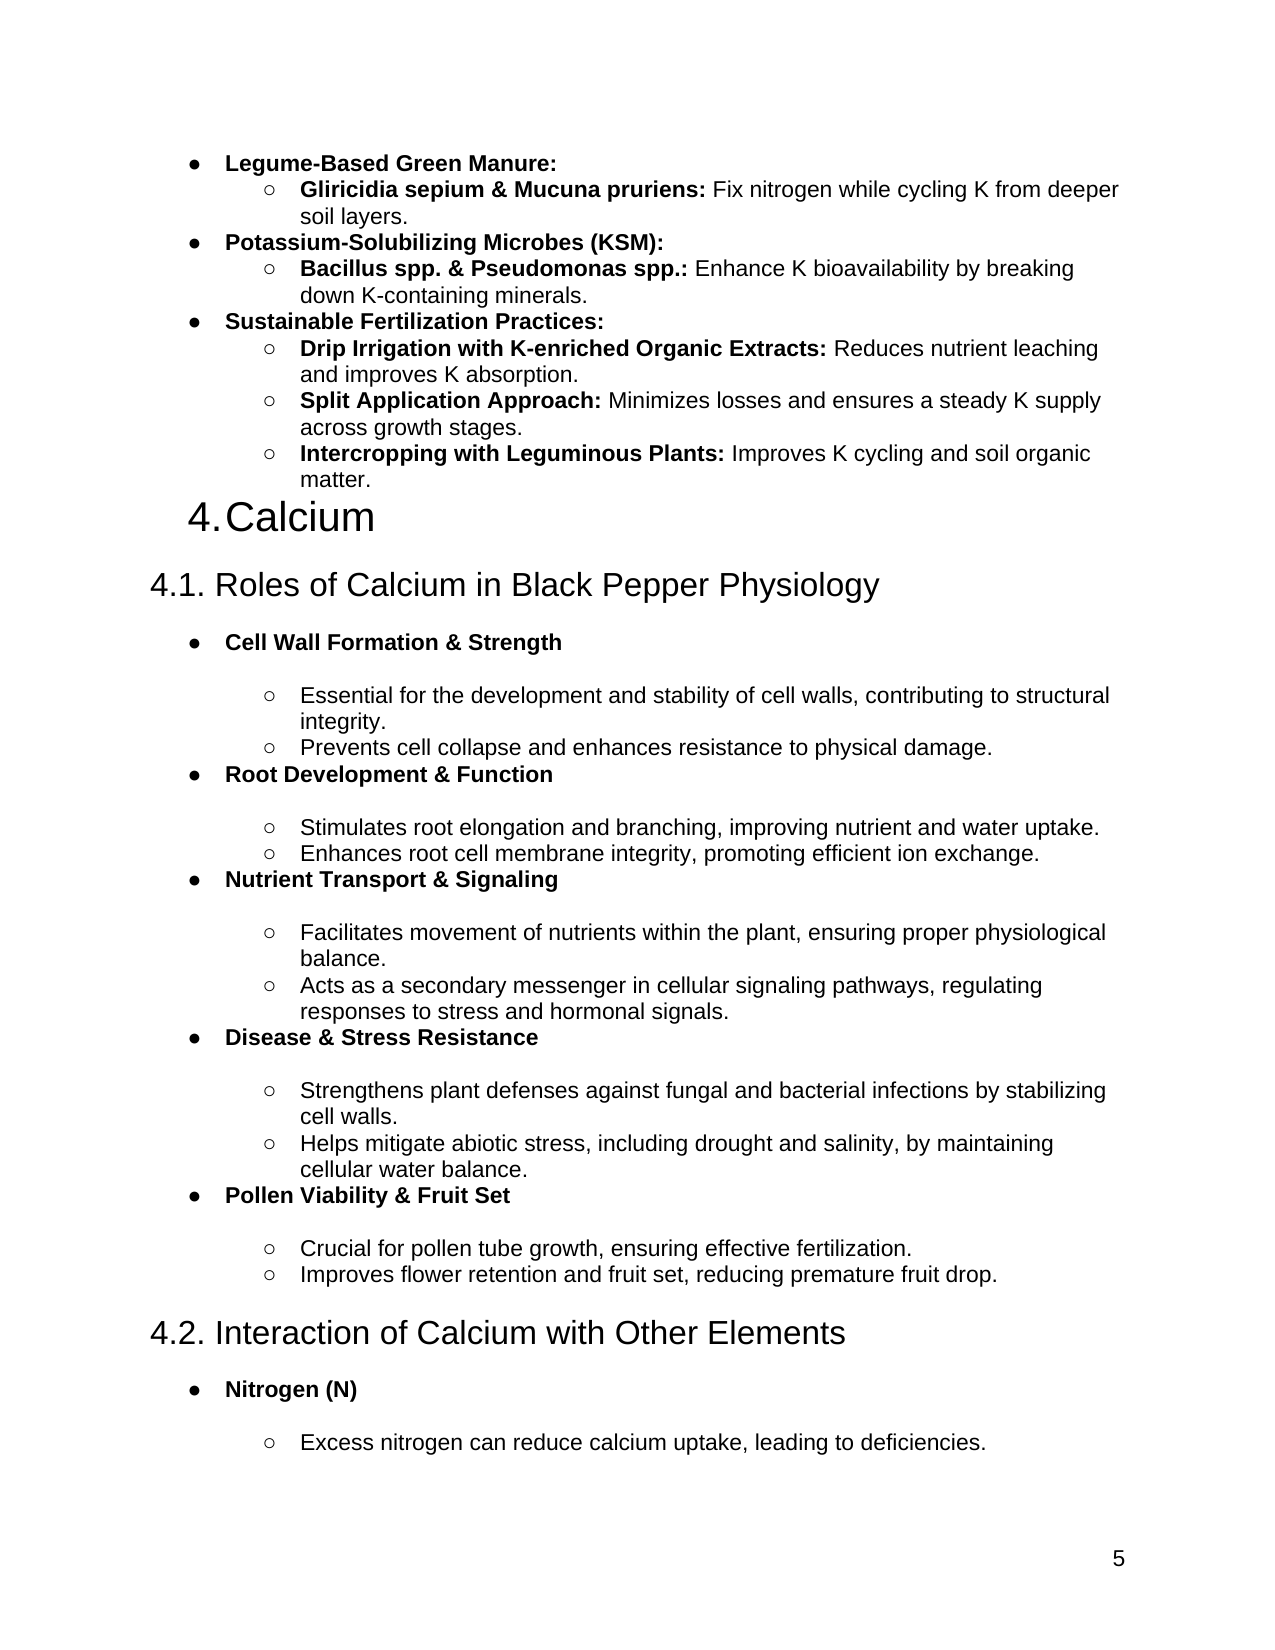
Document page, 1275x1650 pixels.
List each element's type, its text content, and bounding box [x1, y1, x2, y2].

list Intercropping with Leguminous Plants: Improves K cycling and soil organic matter. [262, 440, 1125, 493]
list Pollen Viability & Fruit Set [187, 1182, 1125, 1235]
list Bacillus spp. & Pseudomonas spp.: Enhance K bioavailability by breaking down K-containing minerals. [262, 255, 1125, 308]
list Crucial for pollen tube growth, ensuring effective fertilization. [262, 1235, 1125, 1261]
list Facilitates movement of nutrients within the plant, ensuring proper physiological balance. [262, 919, 1125, 972]
list Prevents cell collapse and enhances resistance to physical damage. [262, 734, 1125, 761]
list Stimulates root elongation and branching, improving nutrient and water uptake. [262, 813, 1125, 840]
list Essential for the development and stability of cell walls, contributing to structural integrity. [262, 682, 1125, 734]
list Excess nitrogen can reduce calcium uptake, leading to deficiencies. [262, 1429, 1125, 1455]
list Legume-Based Green Manure: [187, 150, 1125, 176]
list Strengthens plant defenses against fungal and bacterial infections by stabilizing cell walls. [262, 1077, 1125, 1130]
subtitle 4.2. Interaction of Calcium with Other Elements [150, 1313, 1125, 1351]
subtitle Calcium [187, 493, 1125, 541]
subtitle 4.1. Roles of Calcium in Black Pepper Physiology [150, 566, 1125, 604]
list Nutrient Transport & Signaling [187, 866, 1125, 919]
list Sustainable Fertilization Practices: [187, 308, 1125, 334]
list Potassium-Solubilizing Microbes (KSM): [187, 229, 1125, 255]
list Gliricidia sepium & Mucuna pruriens: Fix nitrogen while cycling K from deeper soil layers. [262, 176, 1125, 229]
list Nitrogen (N) [187, 1376, 1125, 1429]
list Cell Wall Formation & Strength [187, 629, 1125, 682]
list Helps mitigate abiotic stress, including drought and salinity, by maintaining cellular water balance. [262, 1130, 1125, 1182]
list Drip Irrigation with K-enriched Organic Extracts: Reduces nutrient leaching and improves K absorption. [262, 334, 1125, 387]
list Root Development & Function [187, 761, 1125, 813]
list Acts as a secondary messenger in cellular signaling pathways, regulating responses to stress and hormonal signals. [262, 972, 1125, 1024]
list Split Application Approach: Minimizes losses and ensures a steady K supply across growth stages. [262, 387, 1125, 440]
list Disease & Stress Resistance [187, 1024, 1125, 1077]
list Improves flower retention and fruit set, reducing premature fruit drop. [262, 1261, 1125, 1288]
list Enhances root cell membrane integrity, promoting efficient ion exchange. [262, 840, 1125, 866]
